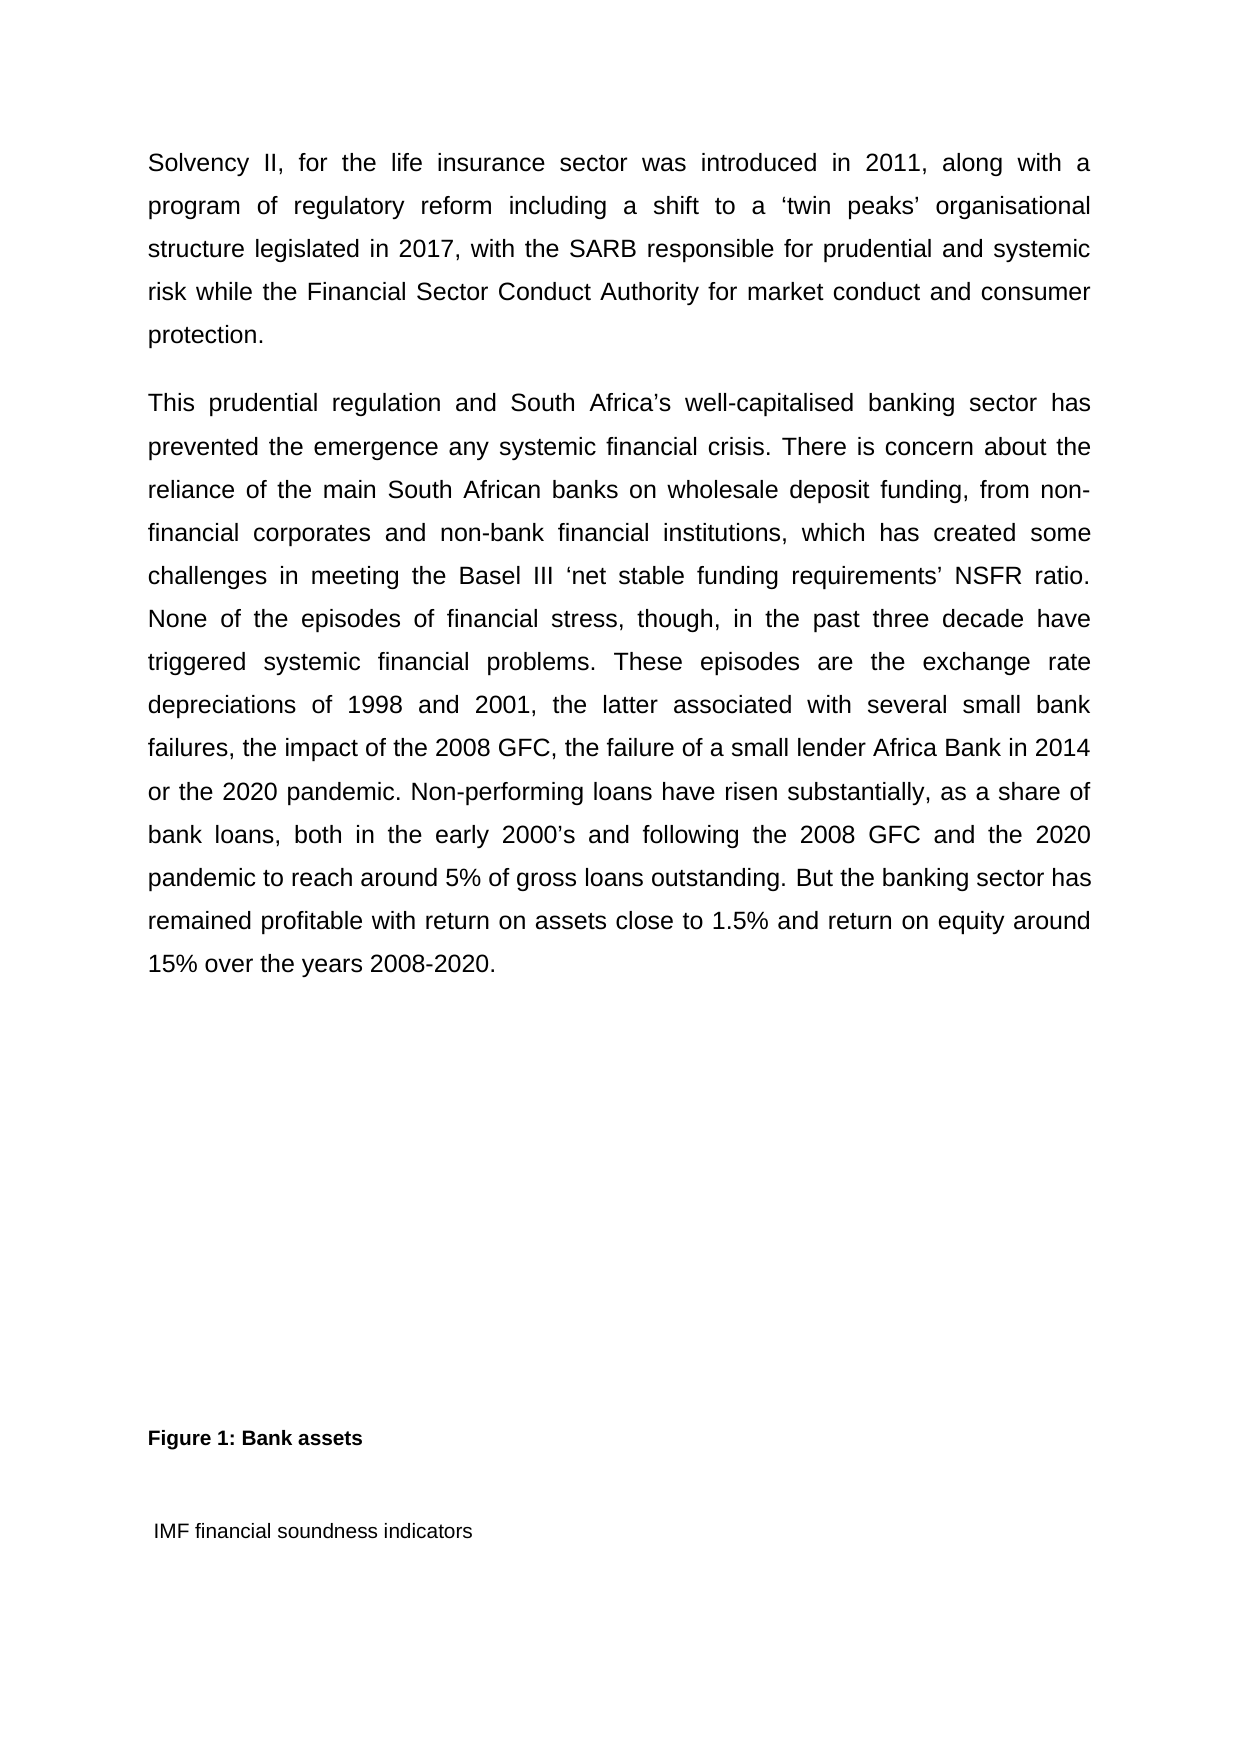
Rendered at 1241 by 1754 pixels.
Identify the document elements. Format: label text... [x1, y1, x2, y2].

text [148, 148, 1092, 349]
text Figure 1: Bank assets [148, 1426, 1092, 1450]
text This prudential regulation and South Africa’s well-capitalised banking sector has prevented the emergence any systemic financial crisis. There is concern about the reliance of the main South African banks on wholesale deposit funding, from non-financial corporates and non-bank financial institutions, which has created some challenges in meeting the Basel III ‘net stable funding requirements’ NSFR ratio. None of the episodes of financial stress, though, in the past three decade have triggered systemic financial problems. These episodes are the exchange rate depreciations of 1998 and 2001, the latter associated with several small bank failures, the impact of the 2008 GFC, the failure of a small lender Africa Bank in 2014 or the 2020 pandemic. Non-performing loans have risen substantially, as a share of bank loans, both in the early 2000’s and following the 2008 GFC and the 2020 pandemic to reach around 5% of gross loans outstanding. But the banking sector has remained profitable with return on assets close to 1.5% and return on equity around 15% over the years 2008-2020. [148, 388, 1092, 978]
